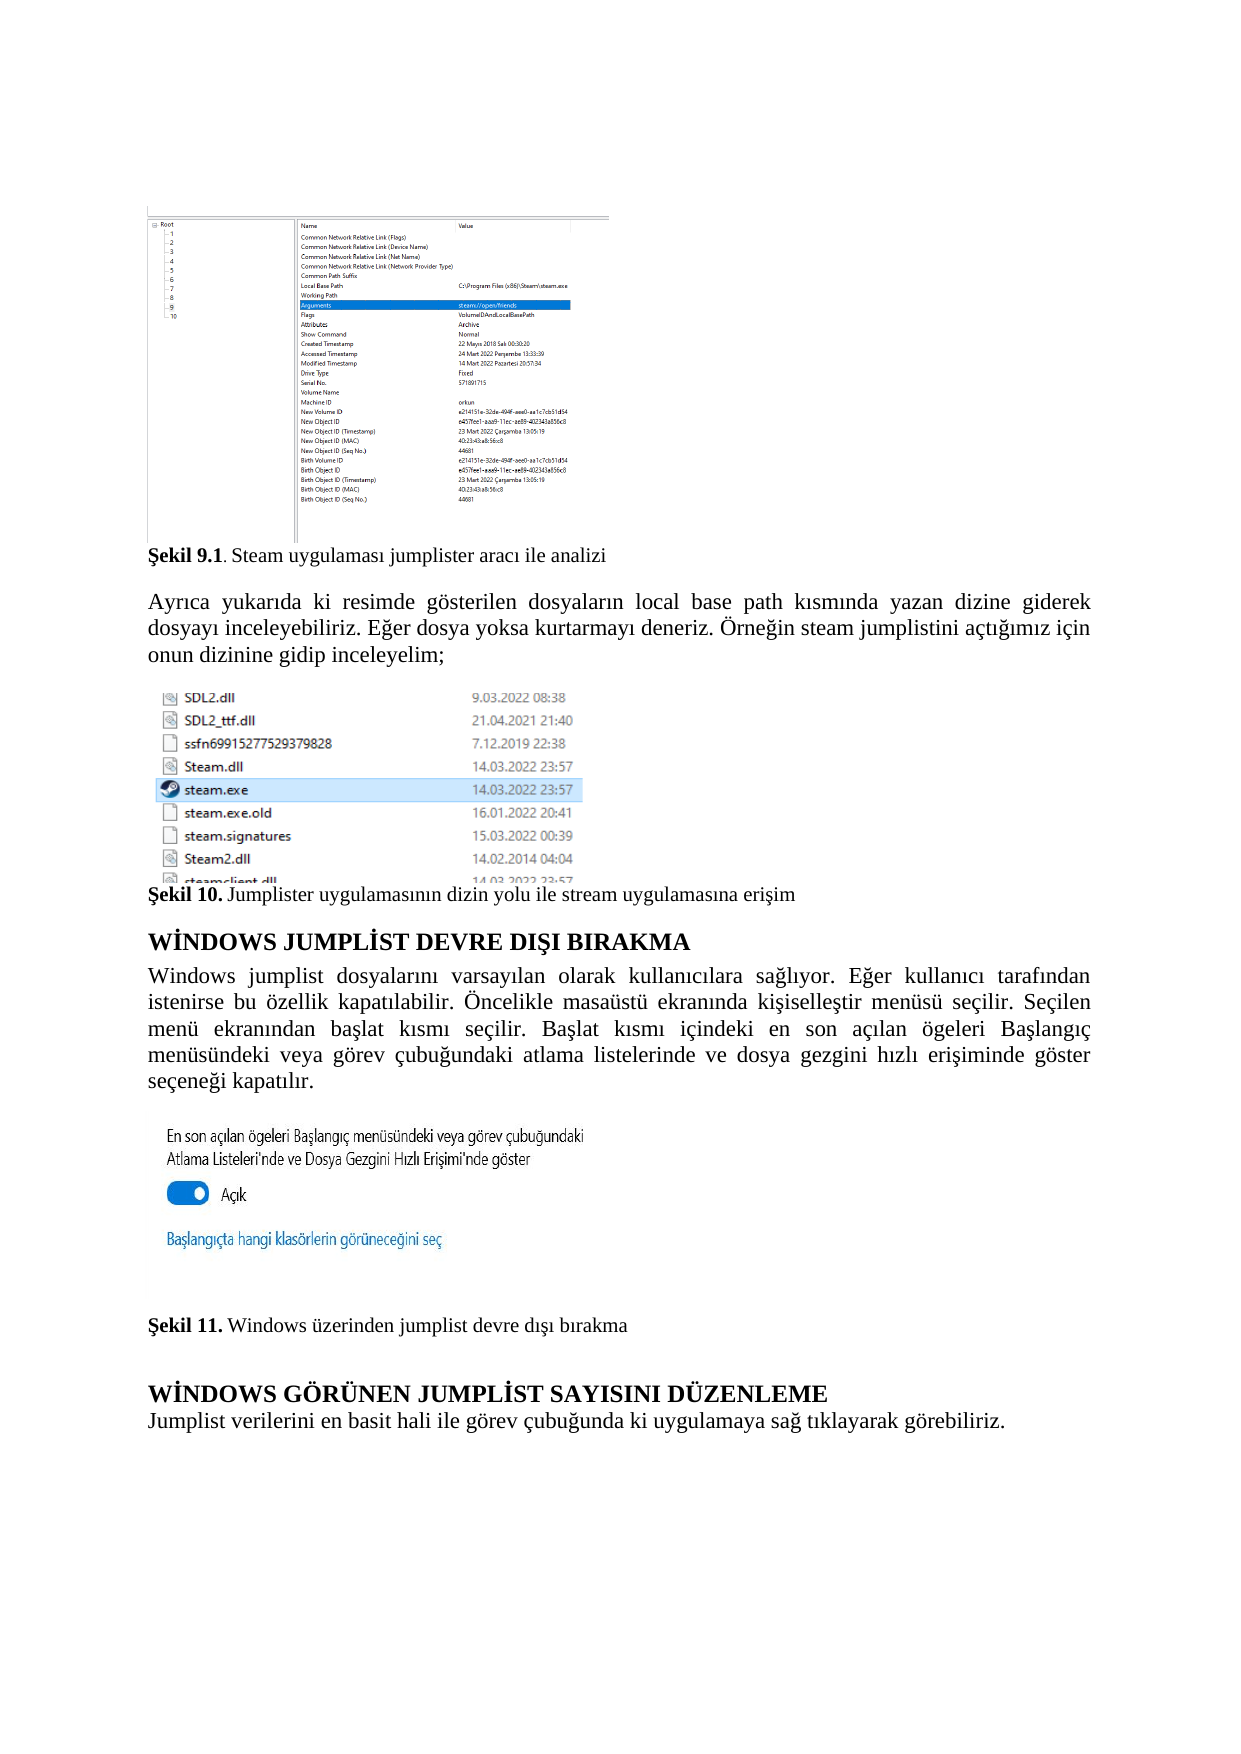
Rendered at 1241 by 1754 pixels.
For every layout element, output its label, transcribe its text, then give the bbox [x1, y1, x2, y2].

text Windows jumplist dosyalarını varsayılan olarak kullanıcılara sağlıyor. Eğer kullanıcı tarafından istenirse bu özellik kapatılabilir. Öncelikle masaüstü ekranında kişiselleştir menüsü seçilir. Seçilen menü ekranından başlat kısmı seçilir. Başlat kısmı içindeki en son açılan ögeleri Başlangıç menüsündeki veya görev çubuğundaki atlama listelerinde ve dosya gezgini hızlı erişiminde göster seçeneği kapatılır. [148, 962, 1092, 1094]
picture [147, 206, 609, 543]
picture [143, 1111, 620, 1299]
picture [147, 693, 583, 883]
text Şekil 10. Jumplister uygulamasının dizin yolu ile stream uygulamasına erişim [148, 882, 1092, 906]
text Jumplist verilerini en basit hali ile görev çubuğunda ki uygulamaya sağ tıklayarak görebiliriz. [148, 1408, 1092, 1434]
text Ayrıca yukarıda ki resimde gösterilen dosyaların local base path kısmında yazan dizine giderek dosyayı inceleyebiliriz. Eğer dosya yoksa kurtarmayı deneriz. Örneğin steam jumplistini açtığımız için onun dizinine gidip inceleyelim; [148, 588, 1092, 667]
text WİNDOWS GÖRÜNEN JUMPLİST SAYISINI DÜZENLEME [148, 1379, 1092, 1408]
subtitle WİNDOWS JUMPLİST DEVRE DIŞI BIRAKMA [148, 927, 1092, 956]
text Şekil 9.1. Steam uygulaması jumplister aracı ile analizi [148, 543, 1092, 567]
